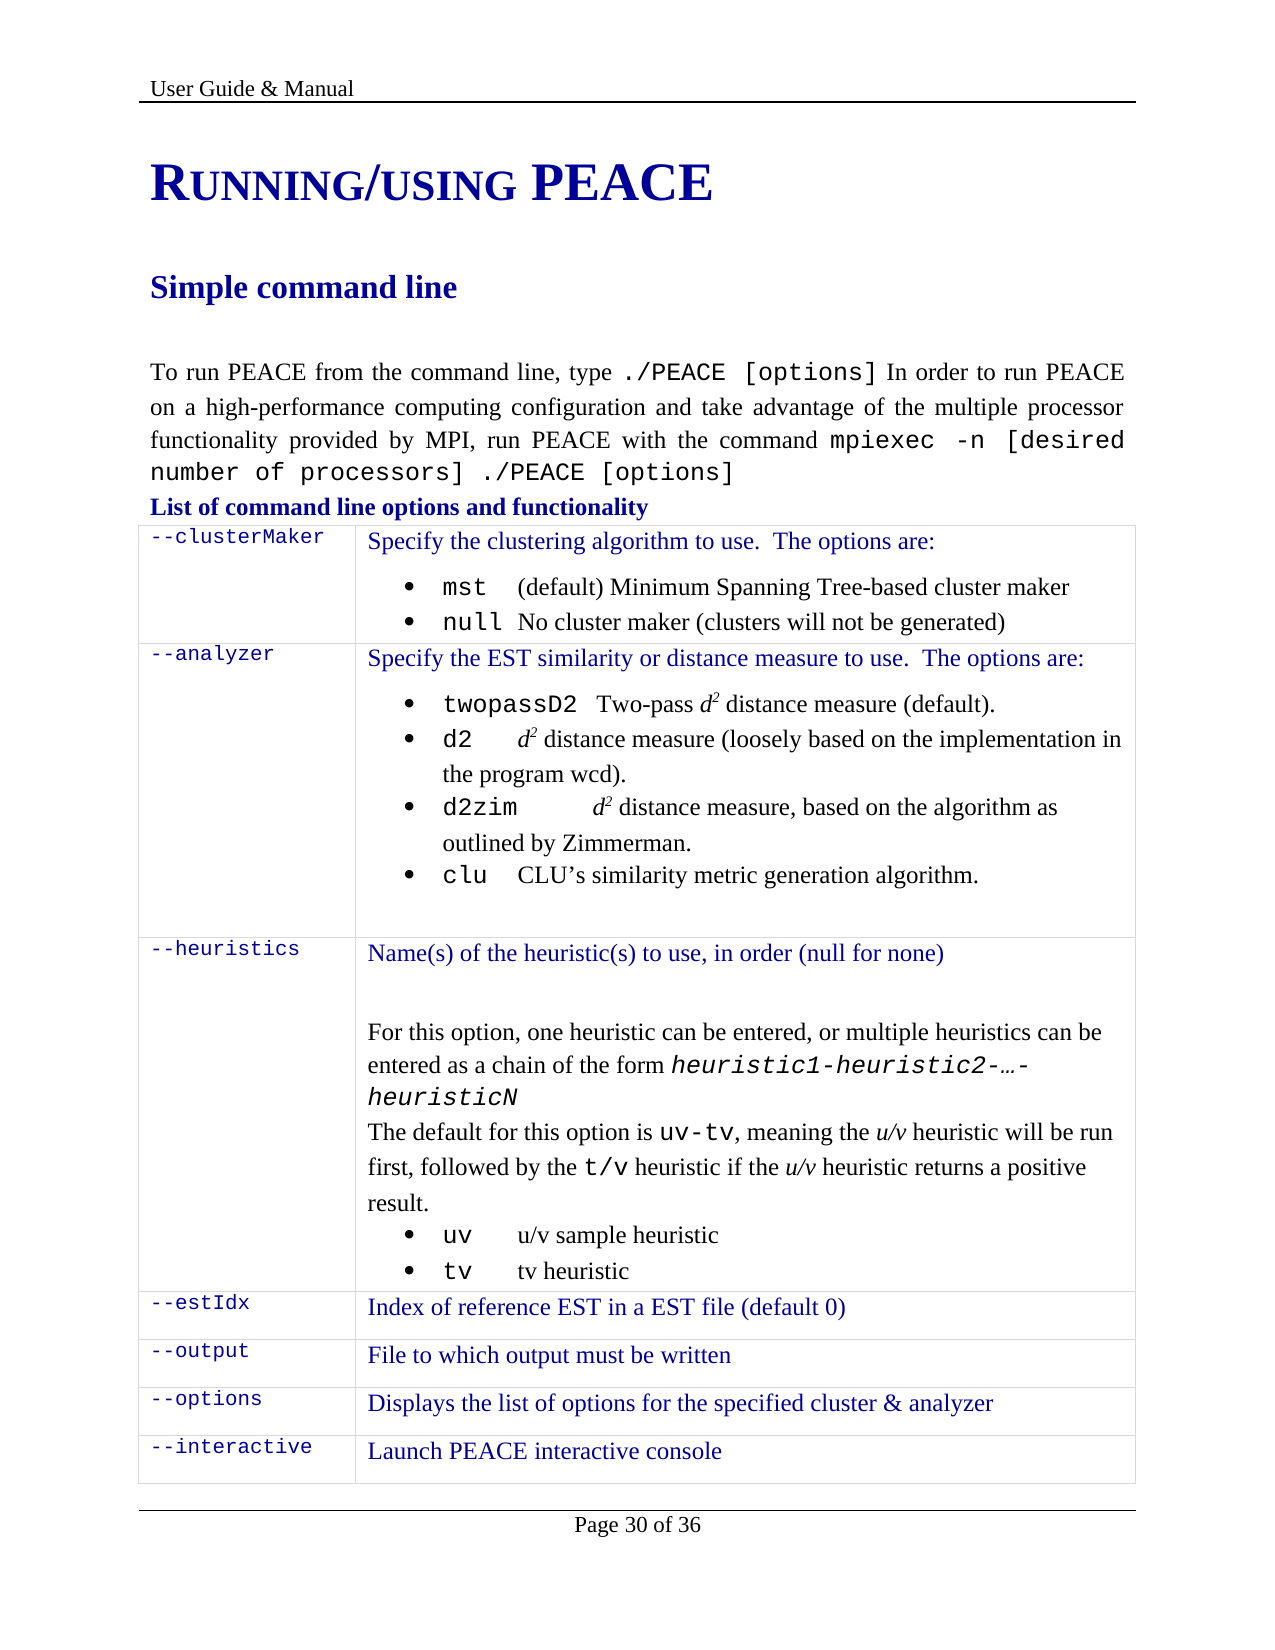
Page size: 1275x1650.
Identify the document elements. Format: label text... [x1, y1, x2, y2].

table_header Specify the clustering algorithm to use. The options are: mst (default) Minimum Spanning Tree-based cluster maker null No cluster maker (clusters will not be generated) [356, 526, 1135, 642]
table_cell --options [139, 1388, 355, 1435]
text To run PEACE from the command line, type ./PEACE [options] In order to run PEACE on a high-performance computing configuration and take advantage of the multiple processor functionality provided by MPI, run PEACE with the command mpiexec -n [desired number of processors] ./PEACE [options] [150, 357, 1125, 488]
table_cell --output [139, 1340, 355, 1387]
table_header --clusterMaker [139, 526, 355, 642]
table_cell Name(s) of the heuristic(s) to use, in order (null for none) For this option, one heuristic can be entered, or multiple heuristics can be entered as a chain of the form heuristic1-heuristic2-…-heuristicN The default for this option is uv-tv, meaning the u/v heuristic will be run first, followed by the t/v heuristic if the u/v heuristic returns a positive result. uv u/v sample heuristic tv tv heuristic [356, 938, 1135, 1291]
table_cell Index of reference EST in a EST file (default 0) [356, 1292, 1135, 1339]
table_cell Displays the list of options for the specified cluster & analyzer [356, 1388, 1135, 1435]
subtitle Simple command line [150, 267, 1125, 305]
table_cell --interactive [139, 1436, 355, 1483]
table_cell File to which output must be written [356, 1340, 1135, 1387]
table_cell --estIdx [139, 1292, 355, 1339]
table_cell --analyzer [139, 644, 355, 937]
table_cell Specify the EST similarity or distance measure to use. The options are: twopassD2 Two-pass d2 distance measure (default). d2 d2 distance measure (loosely based on the implementation in the program wcd). d2zim d2 distance measure, based on the algorithm as outlined by Zimmerman. clu CLU’s similarity metric generation algorithm. [356, 644, 1135, 937]
table_cell --heuristics [139, 938, 355, 1291]
subtitle List of command line options and functionality [150, 492, 1125, 521]
table_cell Launch PEACE interactive console [356, 1436, 1135, 1483]
subtitle Running/using PEACE [150, 150, 1125, 212]
